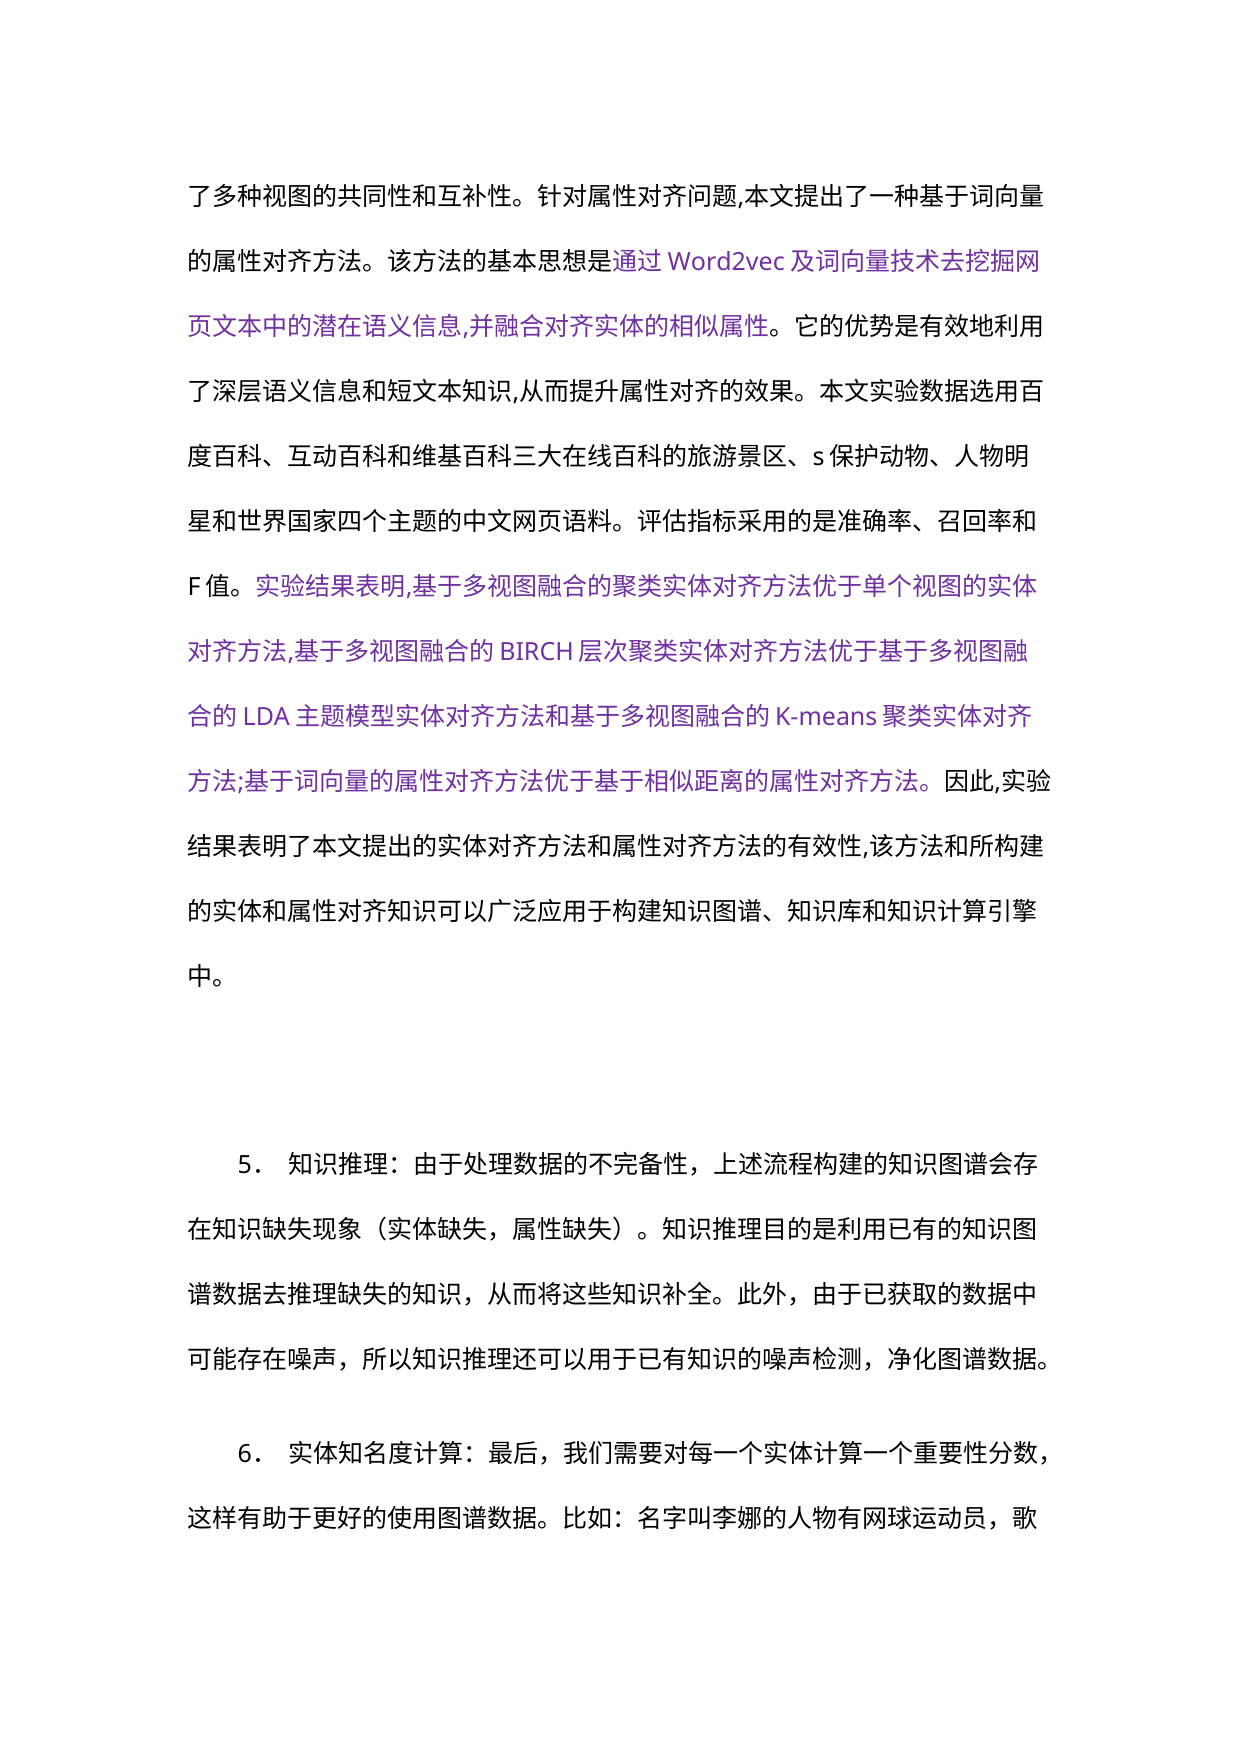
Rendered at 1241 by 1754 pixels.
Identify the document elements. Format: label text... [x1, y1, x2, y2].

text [187, 162, 1053, 1007]
text 5． 知识推理：由于处理数据的不完备性，上述流程构建的知识图谱会存在知识缺失现象（实体缺失，属性缺失）。知识推理目的是利用已有的知识图谱数据去推理缺失的知识，从而将这些知识补全。此外，由于已获取的数据中可能存在噪声，所以知识推理还可以用于已有知识的噪声检测，净化图谱数据。 [187, 1130, 1053, 1390]
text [187, 1419, 1053, 1549]
